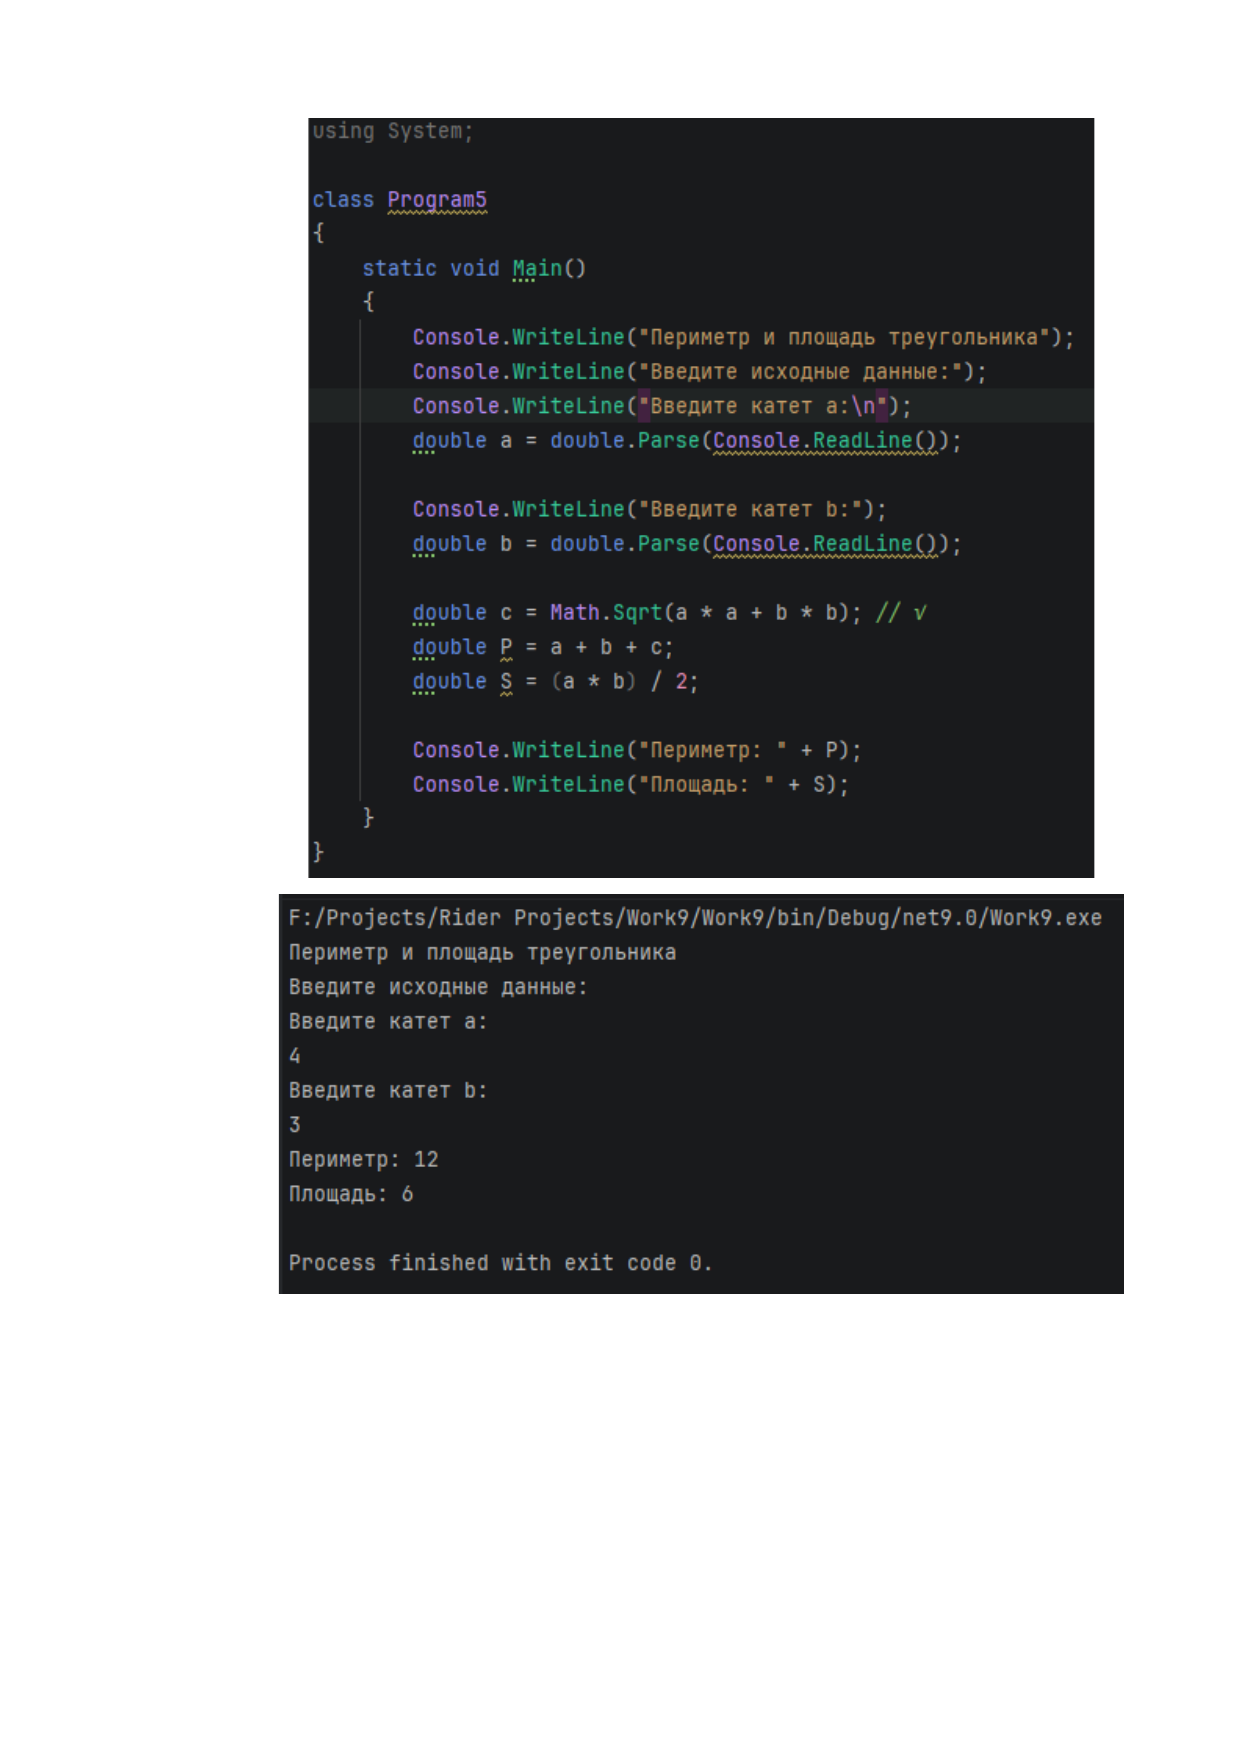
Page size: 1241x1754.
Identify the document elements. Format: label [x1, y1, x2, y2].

picture [278, 894, 1124, 1294]
picture [308, 118, 1095, 878]
